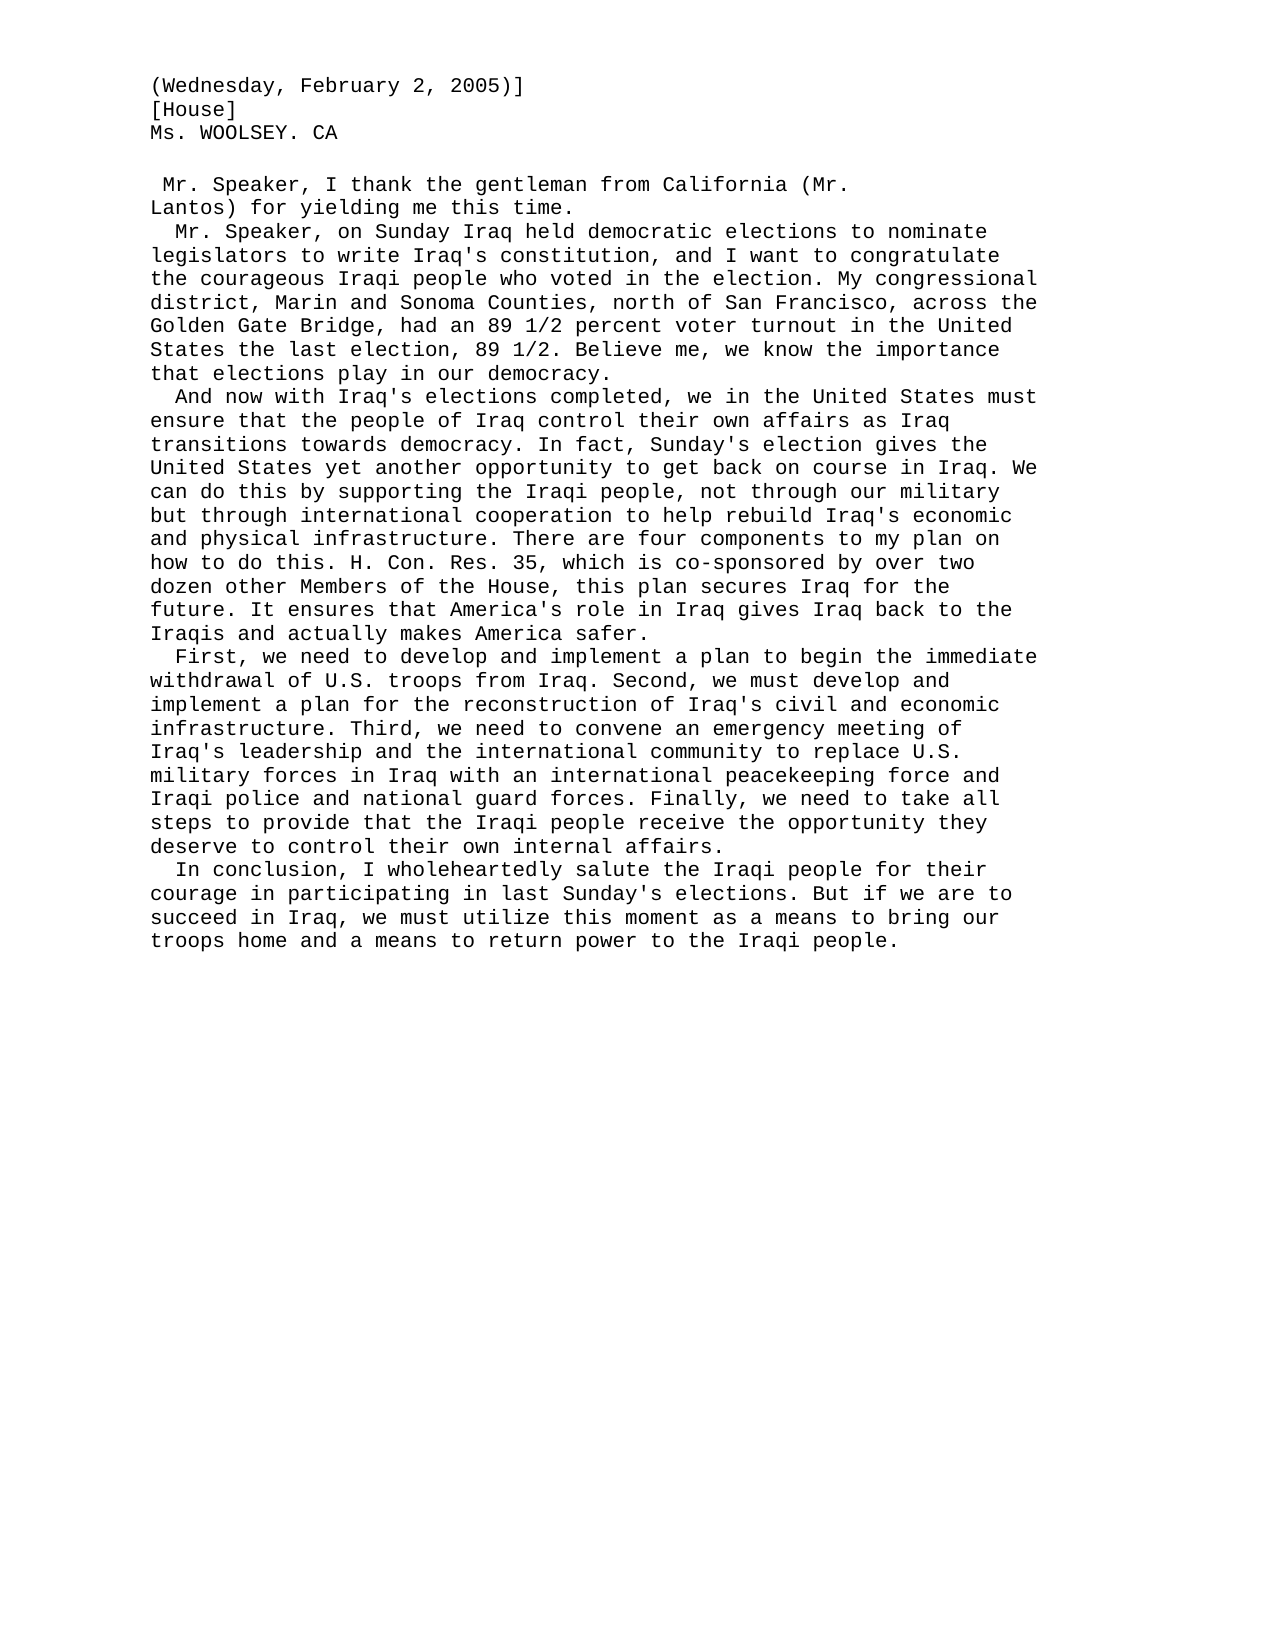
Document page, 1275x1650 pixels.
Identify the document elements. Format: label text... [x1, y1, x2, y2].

text withdrawal of U.S. troops from Iraq. Second, we must develop and [150, 670, 1125, 694]
text legislators to write Iraq's constitution, and I want to congratulate [150, 244, 1125, 268]
text Golden Gate Bridge, had an 89 1/2 percent voter turnout in the United [150, 316, 1125, 339]
text Iraqis and actually makes America safer. [150, 623, 1125, 647]
text In conclusion, I wholeheartedly salute the Iraqi people for their [150, 859, 1125, 883]
text military forces in Iraq with an international peacekeeping force and [150, 765, 1125, 788]
text the courageous Iraqi people who voted in the election. My congressional [150, 268, 1125, 292]
text Mr. Speaker, I thank the gentleman from California (Mr. [150, 174, 1125, 197]
text implement a plan for the reconstruction of Iraq's civil and economic [150, 694, 1125, 717]
text district, Marin and Sonoma Counties, north of San Francisco, across the [150, 292, 1125, 316]
text Iraqi police and national guard forces. Finally, we need to take all [150, 788, 1125, 812]
text First, we need to develop and implement a plan to begin the immediate [150, 647, 1125, 670]
text deserve to control their own internal affairs. [150, 836, 1125, 859]
text troops home and a means to return power to the Iraqi people. [150, 930, 1125, 954]
text can do this by supporting the Iraqi people, not through our military [150, 481, 1125, 505]
text Iraq's leadership and the international community to replace U.S. [150, 741, 1125, 765]
text Mr. Speaker, on Sunday Iraq held democratic elections to nominate [150, 221, 1125, 244]
text how to do this. H. Con. Res. 35, which is co-sponsored by over two [150, 552, 1125, 576]
text succeed in Iraq, we must utilize this moment as a means to bring our [150, 907, 1125, 930]
text that elections play in our democracy. [150, 363, 1125, 386]
text but through international cooperation to help rebuild Iraq's economic [150, 505, 1125, 528]
text United States yet another opportunity to get back on course in Iraq. We [150, 457, 1125, 481]
text States the last election, 89 1/2. Believe me, we know the importance [150, 339, 1125, 363]
text Lantos) for yielding me this time. [150, 197, 1125, 221]
text And now with Iraq's elections completed, we in the United States must [150, 386, 1125, 410]
text ensure that the people of Iraq control their own affairs as Iraq [150, 410, 1125, 434]
text courage in participating in last Sunday's elections. But if we are to [150, 883, 1125, 907]
text transitions towards democracy. In fact, Sunday's election gives the [150, 434, 1125, 457]
text steps to provide that the Iraqi people receive the opportunity they [150, 812, 1125, 836]
text and physical infrastructure. There are four components to my plan on [150, 528, 1125, 552]
text future. It ensures that America's role in Iraq gives Iraq back to the [150, 599, 1125, 623]
text infrastructure. Third, we need to convene an emergency meeting of [150, 717, 1125, 741]
text dozen other Members of the House, this plan secures Iraq for the [150, 576, 1125, 599]
